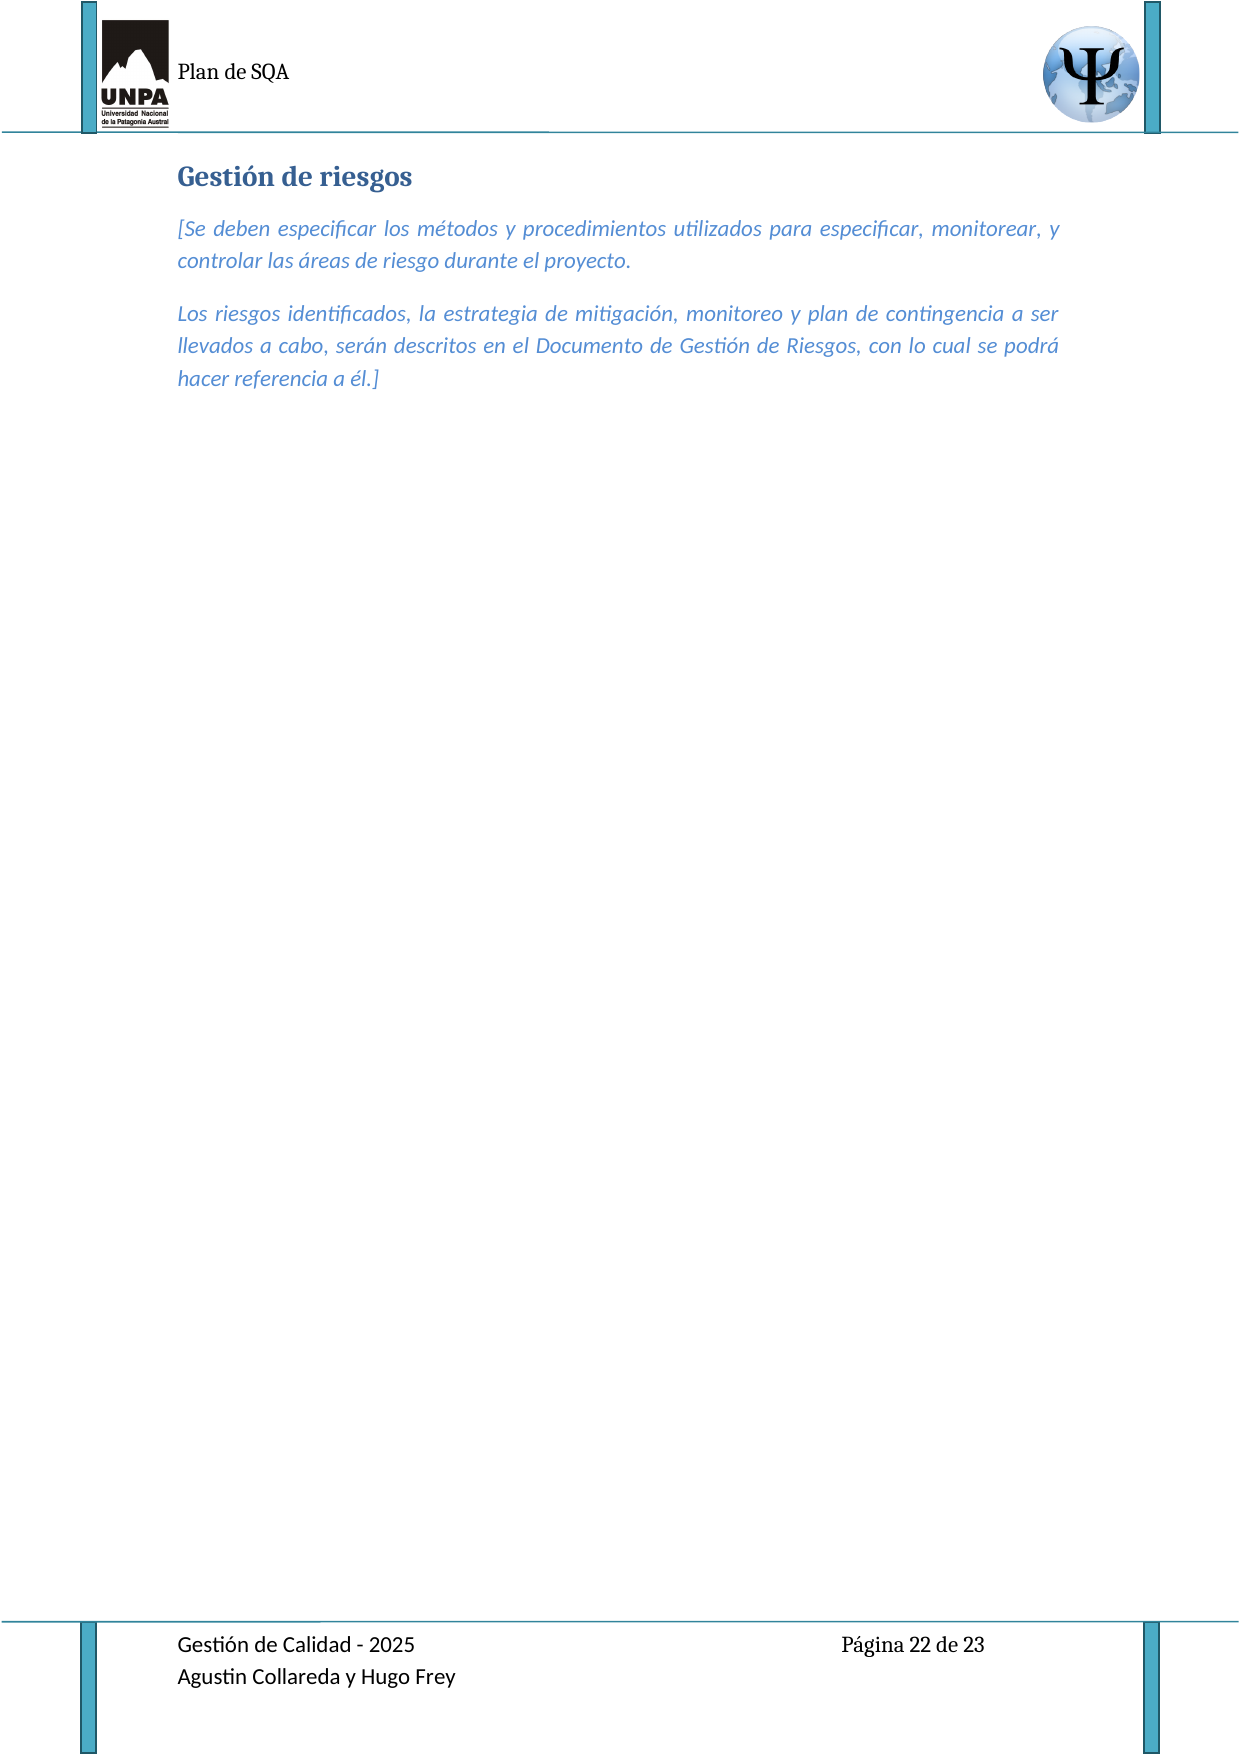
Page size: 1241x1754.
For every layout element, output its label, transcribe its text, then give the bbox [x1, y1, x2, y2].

text Gestión de riesgos [177, 160, 1063, 193]
picture [1036, 19, 1146, 129]
text [Se deben especificar los métodos y procedimientos utilizados para especificar, monitorear, y controlar las áreas de riesgo durante el proyecto. [177, 214, 1063, 274]
text Los riesgos identificados, la estrategia de mitigación, monitoreo y plan de contingencia a ser llevados a cabo, serán descritos en el Documento de Gestión de Riesgos, con lo cual se podrá hacer referencia a él.] [177, 299, 1063, 392]
picture [100, 18, 170, 129]
